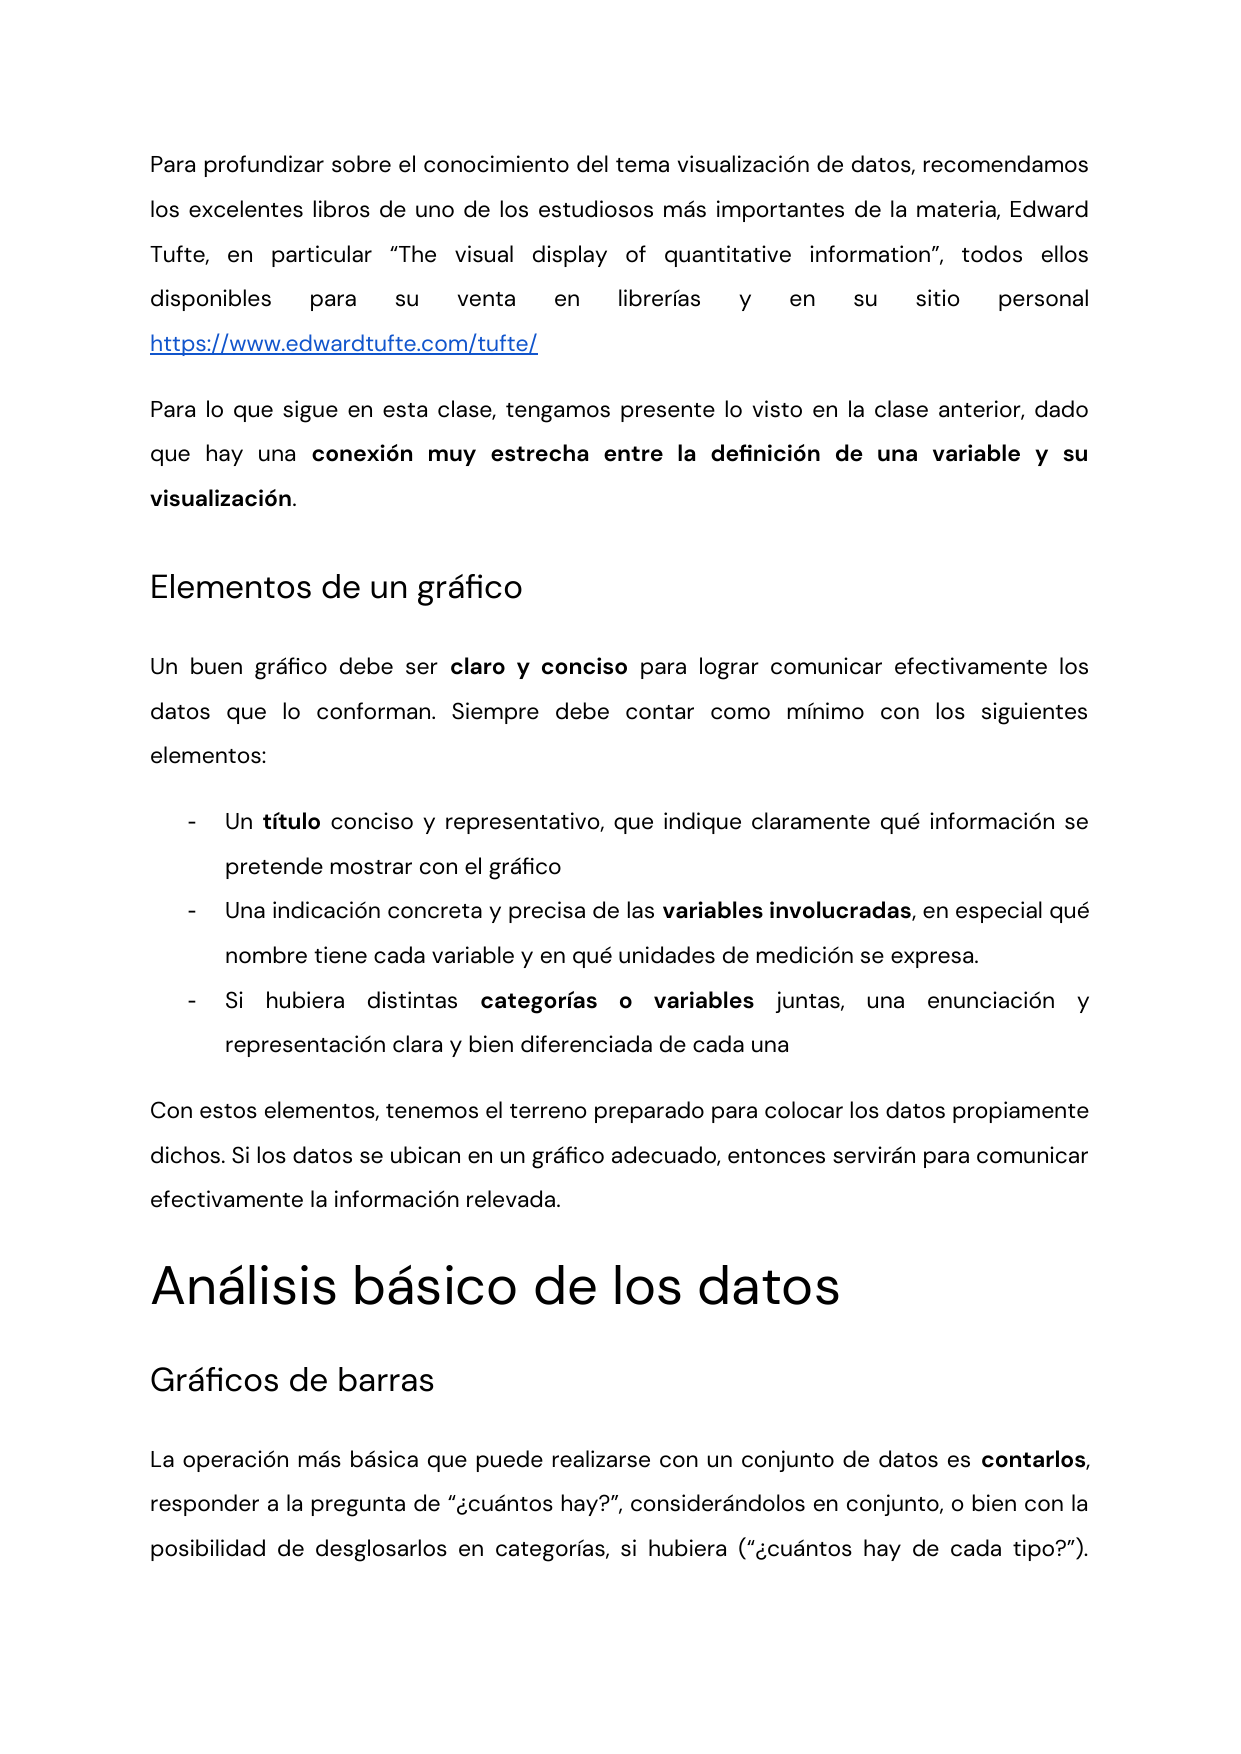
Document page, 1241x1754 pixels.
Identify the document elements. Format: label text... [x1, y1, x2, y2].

text Un buen gráfico debe ser claro y conciso para lograr comunicar efectivamente los datos que lo conforman. Siempre debe contar como mínimo con los siguientes elementos: [150, 652, 1090, 771]
text Para profundizar sobre el conocimiento del tema visualización de datos, recomendamos los excelentes libros de uno de los estudiosos más importantes de la materia, Edward Tufte, en particular “The visual display of quantitative information”, todos ellos disponibles para su venta en librerías y en su sitio personal https://www.edwardtufte.com/tufte/ [150, 150, 1090, 358]
subtitle Gráficos de barras [150, 1358, 1090, 1402]
text Para lo que sigue en esta clase, tengamos presente lo visto en la clase anterior, dado que hay una conexión muy estrecha entre la definición de una variable y su visualización. [150, 394, 1090, 513]
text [150, 1444, 1090, 1564]
list Si hubiera distintas categorías o variables juntas, una enunciación y representación clara y bien diferenciada de cada una [187, 985, 1090, 1060]
title Análisis básico de los datos [150, 1251, 1090, 1321]
text Con estos elementos, tenemos el terreno preparado para colocar los datos propiamente dichos. Si los datos se ubican en un gráfico adecuado, entonces servirán para comunicar efectivamente la información relevada. [150, 1096, 1090, 1215]
list Una indicación concreta y precisa de las variables involucradas, en especial qué nombre tiene cada variable y en qué unidades de medición se expresa. [187, 896, 1090, 971]
list Un título conciso y representativo, que indique claramente qué información se pretende mostrar con el gráfico [187, 807, 1090, 881]
subtitle Elementos de un gráfico [150, 566, 1090, 609]
